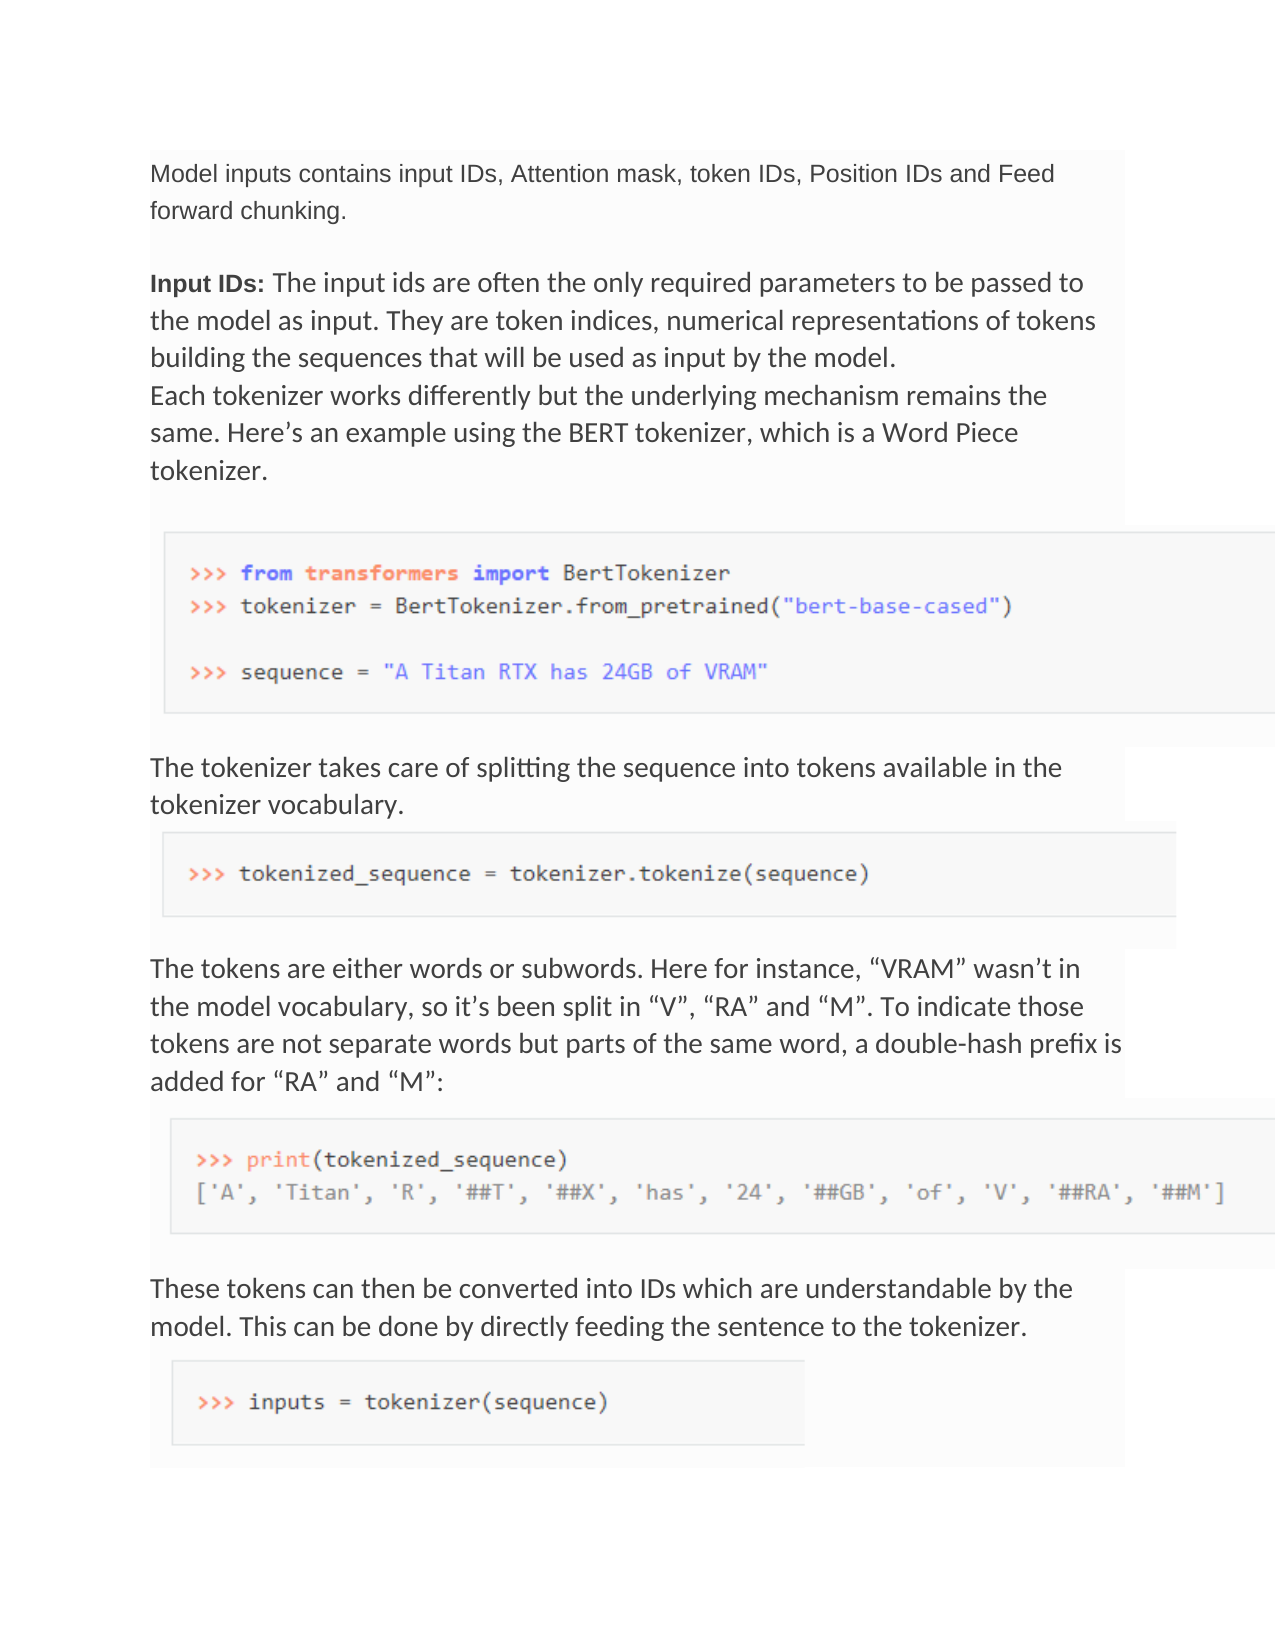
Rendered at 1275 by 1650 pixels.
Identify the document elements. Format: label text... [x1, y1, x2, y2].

picture [150, 821, 1177, 949]
text Model inputs contains input IDs, Attention mask, token IDs, Position IDs and Feed forward chunking. [150, 150, 1125, 225]
picture [150, 525, 1275, 747]
text Each tokenizer works differently but the underlying mechanism remains the same. Here’s an example using the BERT tokenizer, which is a Word Piece tokenizer. [150, 375, 1125, 487]
picture [150, 1098, 1275, 1269]
text The tokenizer takes care of splitting the sequence into tokens available in the tokenizer vocabulary. [150, 747, 1125, 821]
text The tokens are either words or subwords. Here for instance, “VRAM” wasn’t in the model vocabulary, so it’s been split in “V”, “RA” and “M”. To indicate those tokens are not separate words but parts of the same word, a double-hash prefix is added for “RA” and “M”: [150, 949, 1125, 1098]
text These tokens can then be converted into IDs which are understandable by the model. This can be done by directly feeding the sentence to the tokenizer. [150, 1269, 1125, 1344]
picture [150, 1343, 805, 1468]
text Input IDs: The input ids are often the only required parameters to be passed to the model as input. They are token indices, numerical representations of tokens building the sequences that will be used as input by the model. [150, 262, 1125, 375]
